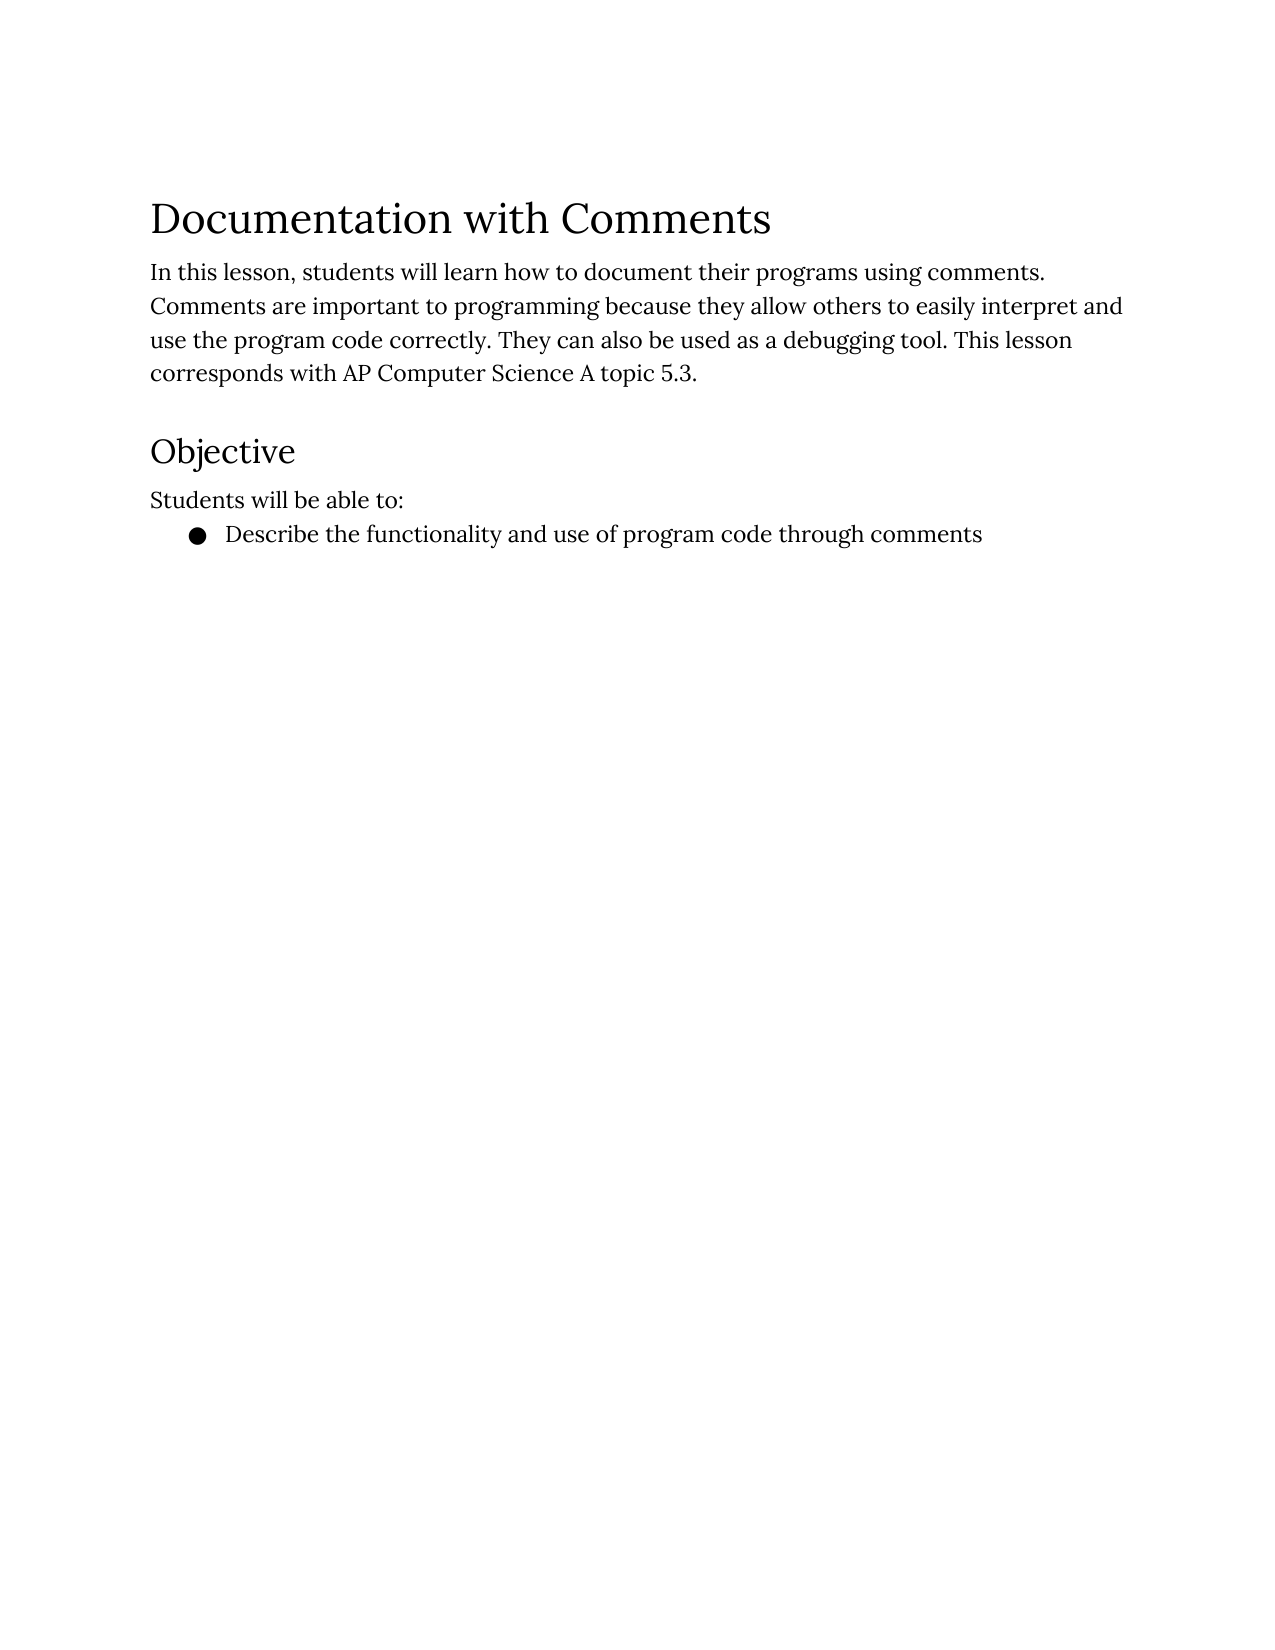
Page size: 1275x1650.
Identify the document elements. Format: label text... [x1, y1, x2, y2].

subtitle Documentation with Comments [150, 192, 1125, 245]
list Describe the functionality and use of program code through comments [187, 519, 1125, 548]
text In this lesson, students will learn how to document their programs using comments. Comments are important to programming because they allow others to easily interpret and use the program code correctly. They can also be used as a debugging tool. This lesson corresponds with AP Computer Science A topic 5.3. [150, 257, 1125, 388]
text Students will be able to: [150, 485, 1125, 514]
subtitle Objective [150, 430, 1125, 473]
